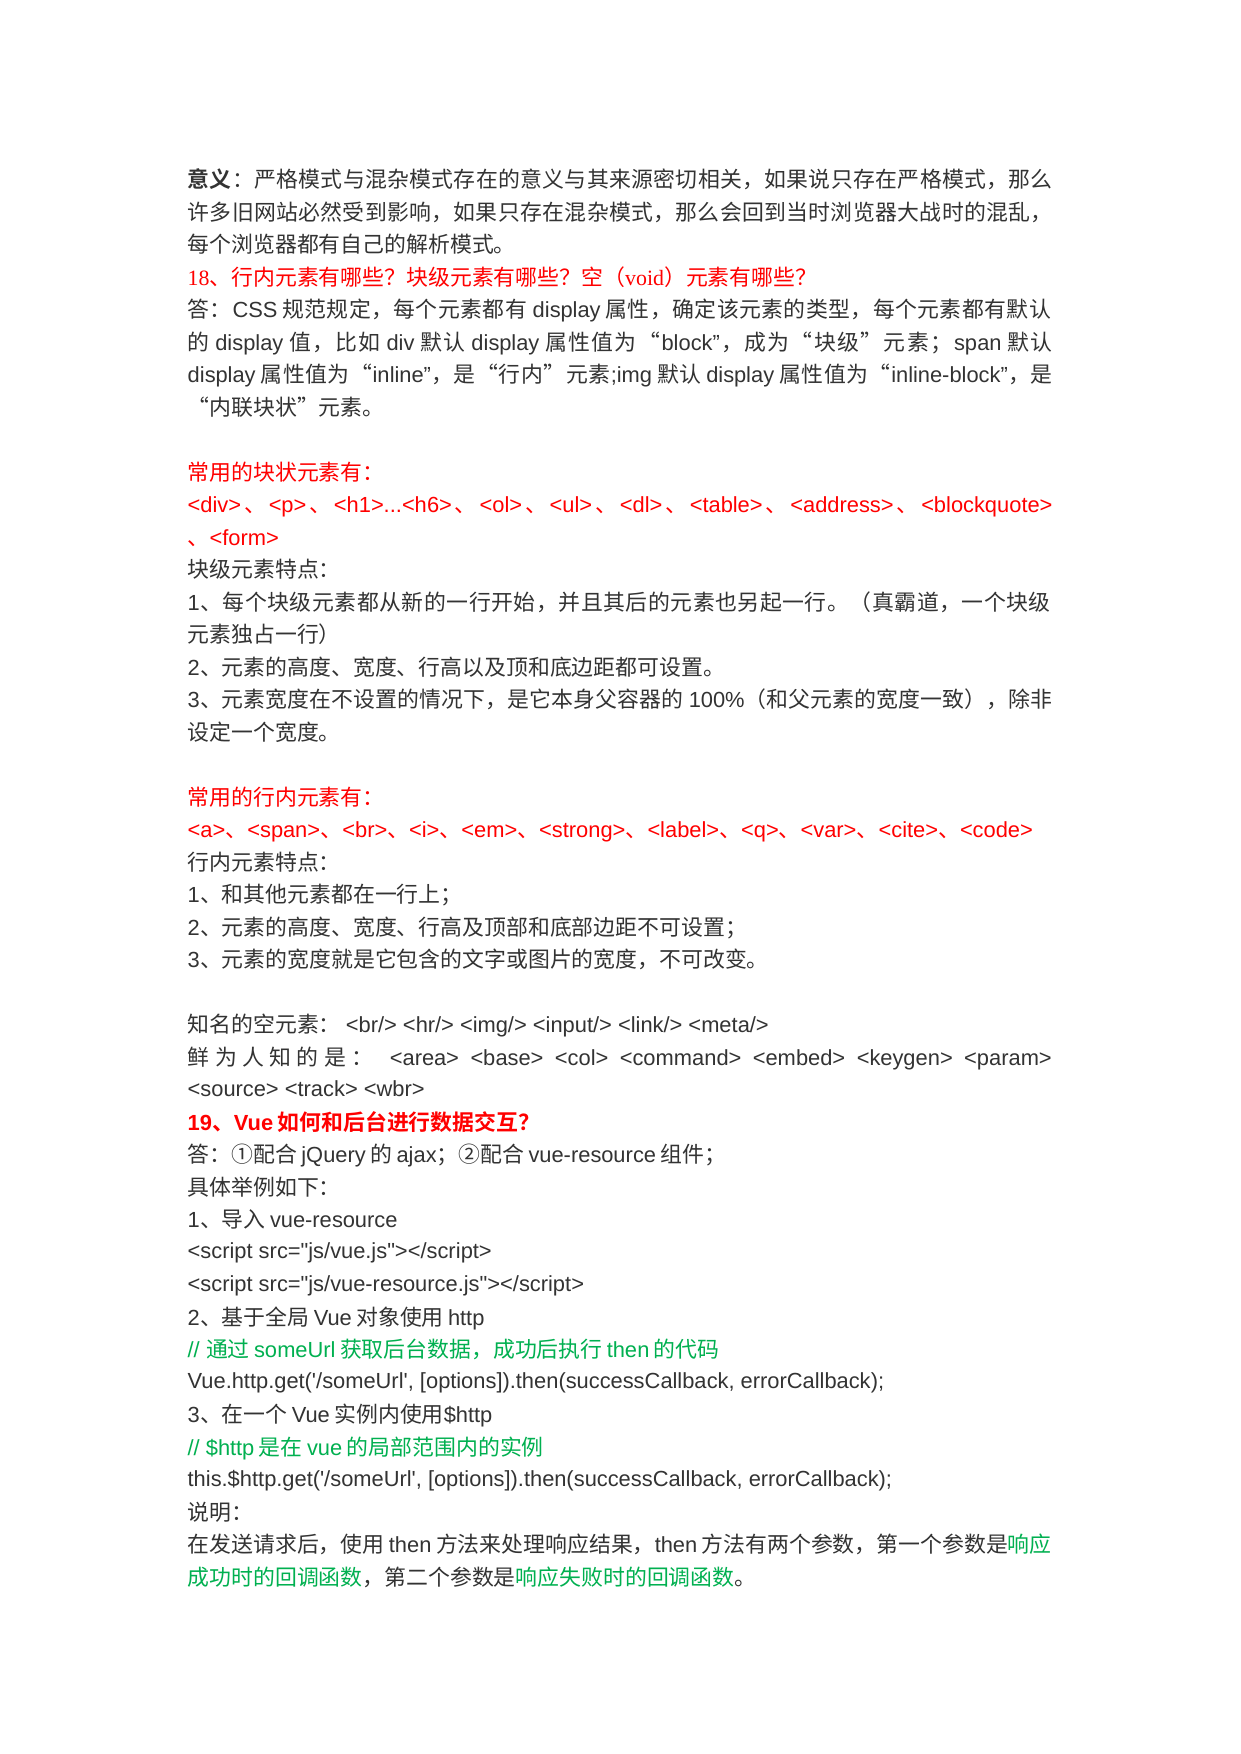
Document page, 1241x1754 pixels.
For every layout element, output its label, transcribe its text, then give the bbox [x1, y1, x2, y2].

text 答：CSS规范规定，每个元素都有display属性，确定该元素的类型，每个元素都有默认的display值，比如div默认display属性值为“block”，成为“块级”元素；span默认display属性值为“inline”，是“行内”元素;img默认display属性值为“inline-block”，是“内联块状”元素。 常用的块状元素有： <div>、<p>、<h1>...<h6>、<ol>、<ul>、<dl>、<table>、<address>、<blockquote> 、<form> 块级元素特点： 1、每个块级元素都从新的一行开始，并且其后的元素也另起一行。（真霸道，一个块级元素独占一行） 2、元素的高度、宽度、行高以及顶和底边距都可设置。 3、元素宽度在不设置的情况下，是它本身父容器的100%（和父元素的宽度一致），除非设定一个宽度。 常用的行内元素有： <a>、<span>、<br>、<i>、<em>、<strong>、<label>、<q>、<var>、<cite>、<code> 行内元素特点： 1、和其他元素都在一行上； 2、元素的高度、宽度、行高及顶部和底部边距不可设置； 3、元素的宽度就是它包含的文字或图片的宽度，不可改变。 [187, 292, 1053, 974]
text 19、Vue如何和后台进行数据交互？ [187, 1104, 1053, 1137]
text 答：①配合jQuery的ajax；②配合vue-resource组件； [187, 1137, 1053, 1169]
text 知名的空元素： <br/> <hr/> <img/> <input/> <link/> <meta/> 鲜为人知的是： <area> <base> <col> <command> <embed> <keygen> <param> <source> <track> <wbr> [187, 1007, 1053, 1104]
text 18、行内元素有哪些？块级元素有哪些？空（void）元素有哪些？ [187, 259, 1053, 292]
text 具体举例如下： 1、导入vue-resource <script src="js/vue.js"></script> <script src="js/vue-resource.js"></script> 2、基于全局Vue对象使用http // 通过someUrl获取后台数据，成功后执行then的代码 Vue.http.get('/someUrl', [options]).then(successCallback, errorCallback); 3、在一个Vue实例内使用$http // $http是在vue的局部范围内的实例 this.$http.get('/someUrl', [options]).then(successCallback, errorCallback); 说明： 在发送请求后，使用then方法来处理响应结果，then方法有两个参数，第一个参数是响应成功时的回调函数，第二个参数是响应失败时的回调函数。 [187, 1169, 1053, 1592]
text 意义：严格模式与混杂模式存在的意义与其来源密切相关，如果说只存在严格模式，那么许多旧网站必然受到影响，如果只存在混杂模式，那么会回到当时浏览器大战时的混乱，每个浏览器都有自己的解析模式。 [187, 162, 1053, 259]
